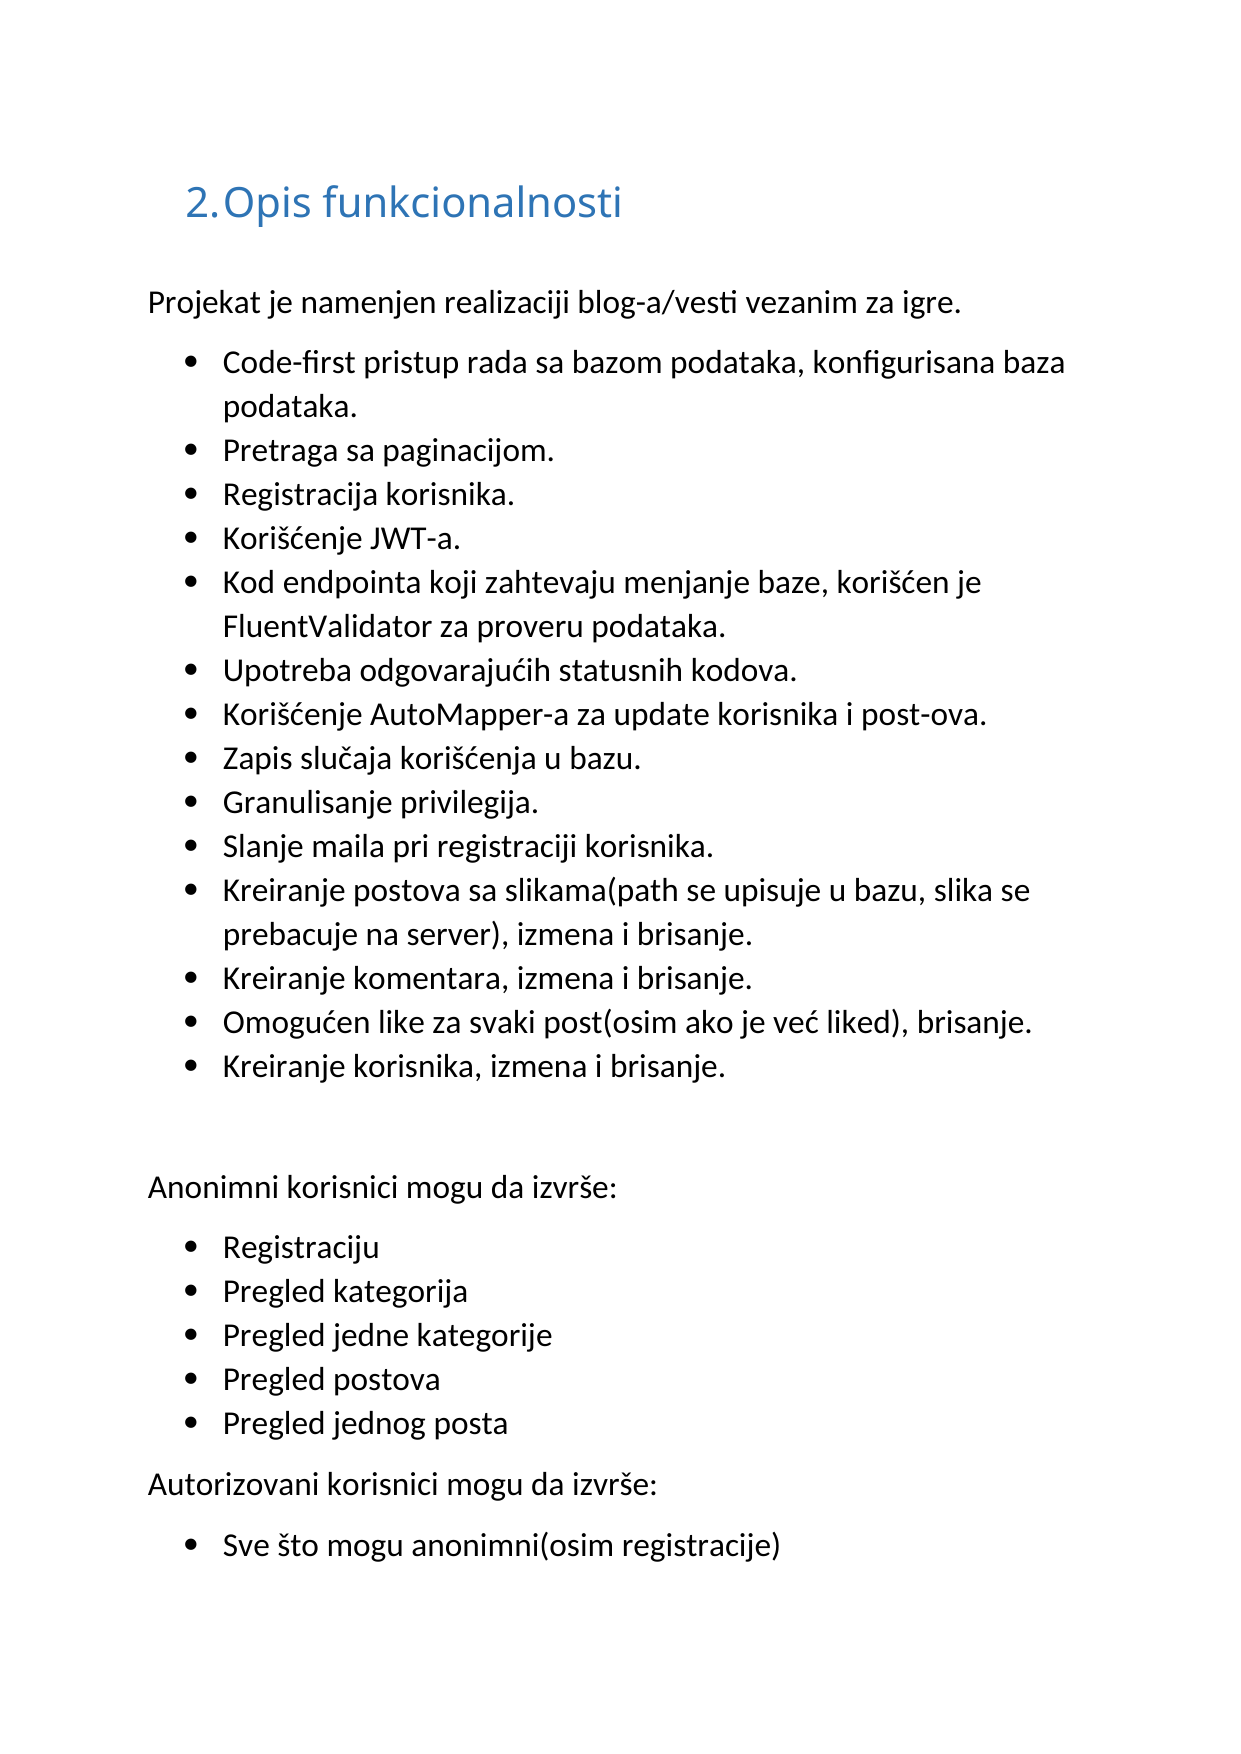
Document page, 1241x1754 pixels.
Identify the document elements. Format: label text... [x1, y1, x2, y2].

list Kod endpointa koji zahtevaju menjanje baze, korišćen je FluentValidator za proveru podataka. [185, 561, 1093, 646]
list Pregled jedne kategorije [185, 1314, 1093, 1355]
list Registracija korisnika. [185, 473, 1093, 514]
text Anonimni korisnici mogu da izvrše: [148, 1166, 1093, 1207]
list Granulisanje privilegija. [185, 781, 1093, 822]
list Kreiranje postova sa slikama(path se upisuje u bazu, slika se prebacuje na server), izmena i brisanje. [185, 869, 1093, 953]
text Projekat je namenjen realizaciji blog-a/vesti vezanim za igre. [148, 281, 1093, 321]
list Code-first pristup rada sa bazom podataka, konfigurisana baza podataka. [185, 341, 1093, 426]
list Omogućen like za svaki post(osim ako je već liked), brisanje. [185, 1001, 1093, 1041]
list Kreiranje korisnika, izmena i brisanje. [185, 1045, 1093, 1085]
list Sve što mogu anonimni(osim registracije) [185, 1524, 1093, 1564]
list Upotreba odgovarajućih statusnih kodova. [185, 649, 1093, 690]
list Korišćenje AutoMapper-a za update korisnika i post-ova. [185, 693, 1093, 734]
text Autorizovani korisnici mogu da izvrše: [148, 1463, 1093, 1504]
subtitle Opis funkcionalnosti [185, 173, 1093, 229]
list Pregled kategorija [185, 1271, 1093, 1311]
list Pretraga sa paginacijom. [185, 429, 1093, 470]
list Pregled postova [185, 1358, 1093, 1399]
list Zapis slučaja korišćenja u bazu. [185, 737, 1093, 778]
list Registraciju [185, 1227, 1093, 1267]
list Korišćenje JWT-a. [185, 517, 1093, 558]
list Slanje maila pri registraciji korisnika. [185, 825, 1093, 866]
list Kreiranje komentara, izmena i brisanje. [185, 957, 1093, 997]
list Pregled jednog posta [185, 1402, 1093, 1443]
